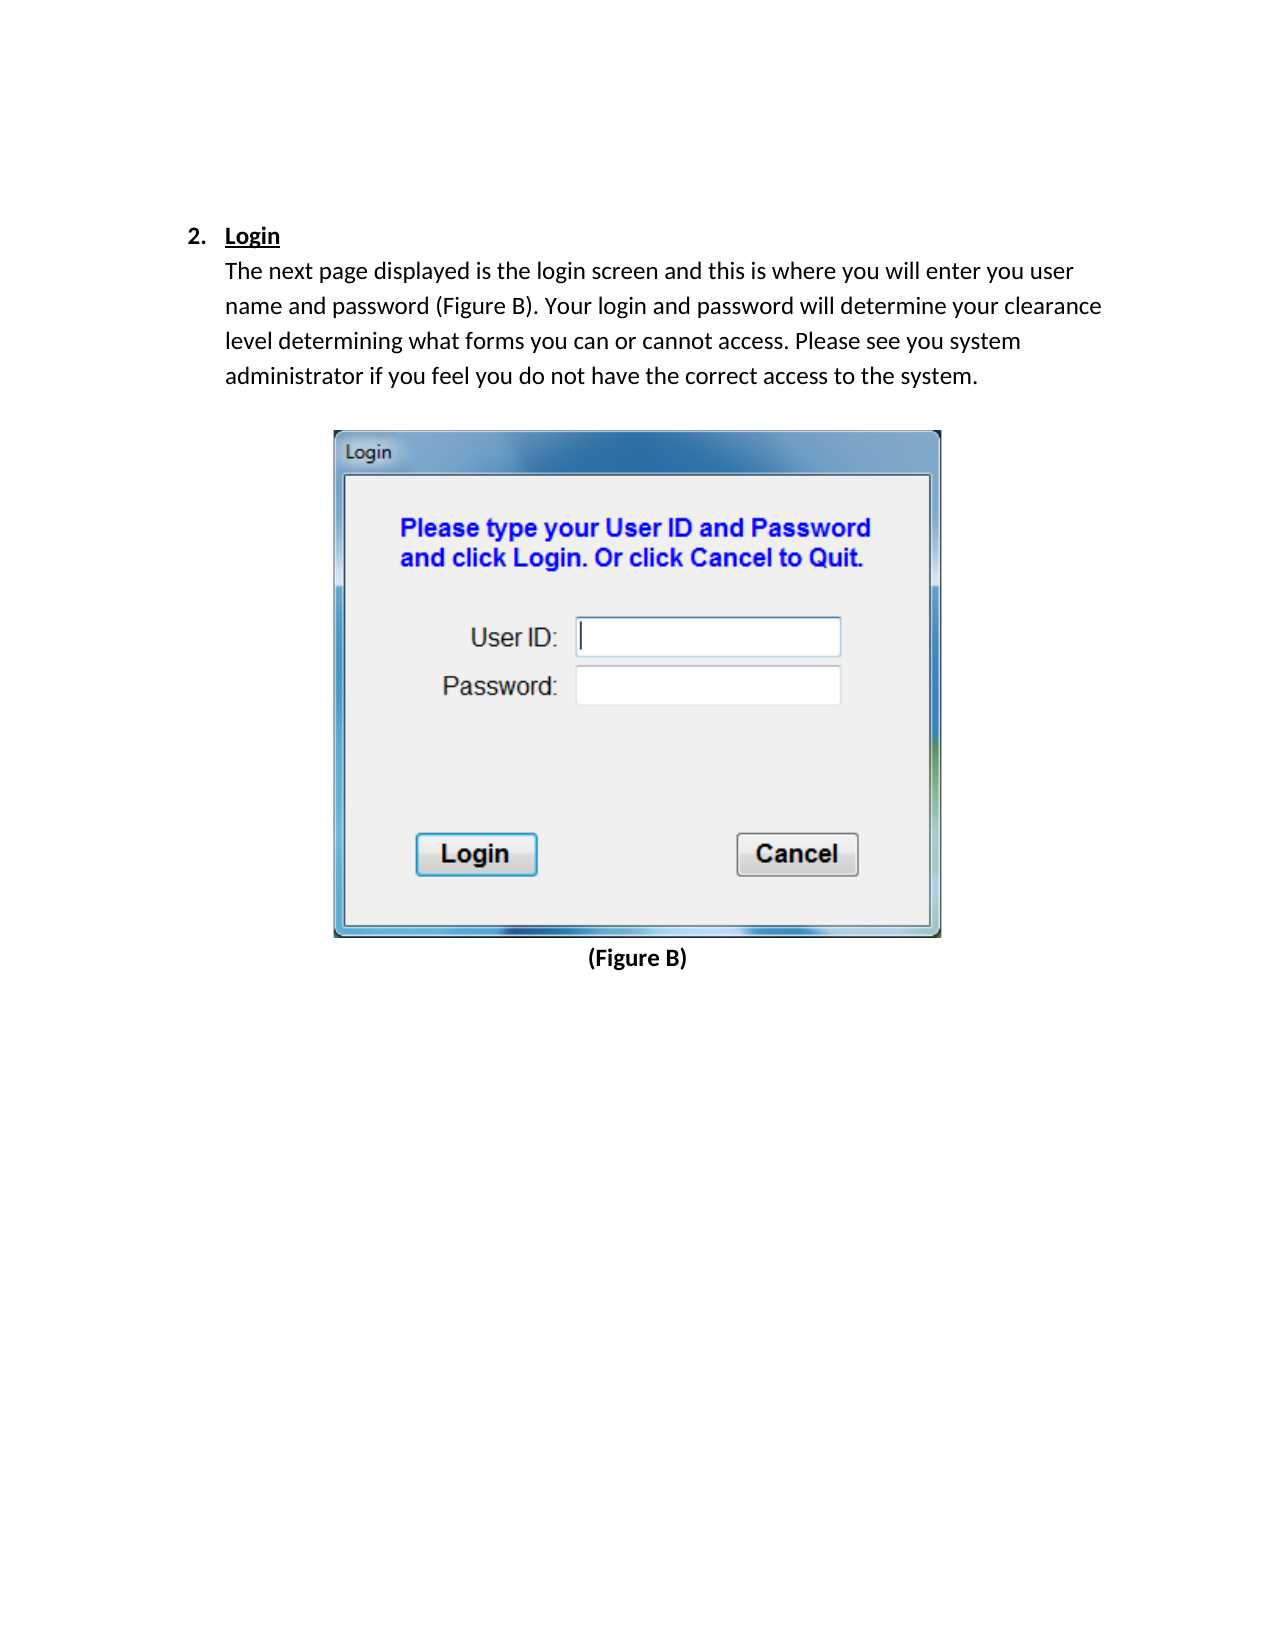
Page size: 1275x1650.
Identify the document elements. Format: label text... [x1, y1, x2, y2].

text The next page displayed is the login screen and this is where you will enter you user name and password (Figure B). Your login and password will determine your clearance level determining what forms you can or cannot access. Please see you system administrator if you feel you do not have the correct access to the system. [225, 255, 1125, 391]
picture [333, 430, 942, 938]
text (Figure B) [150, 942, 1125, 972]
list Login [187, 220, 1125, 251]
